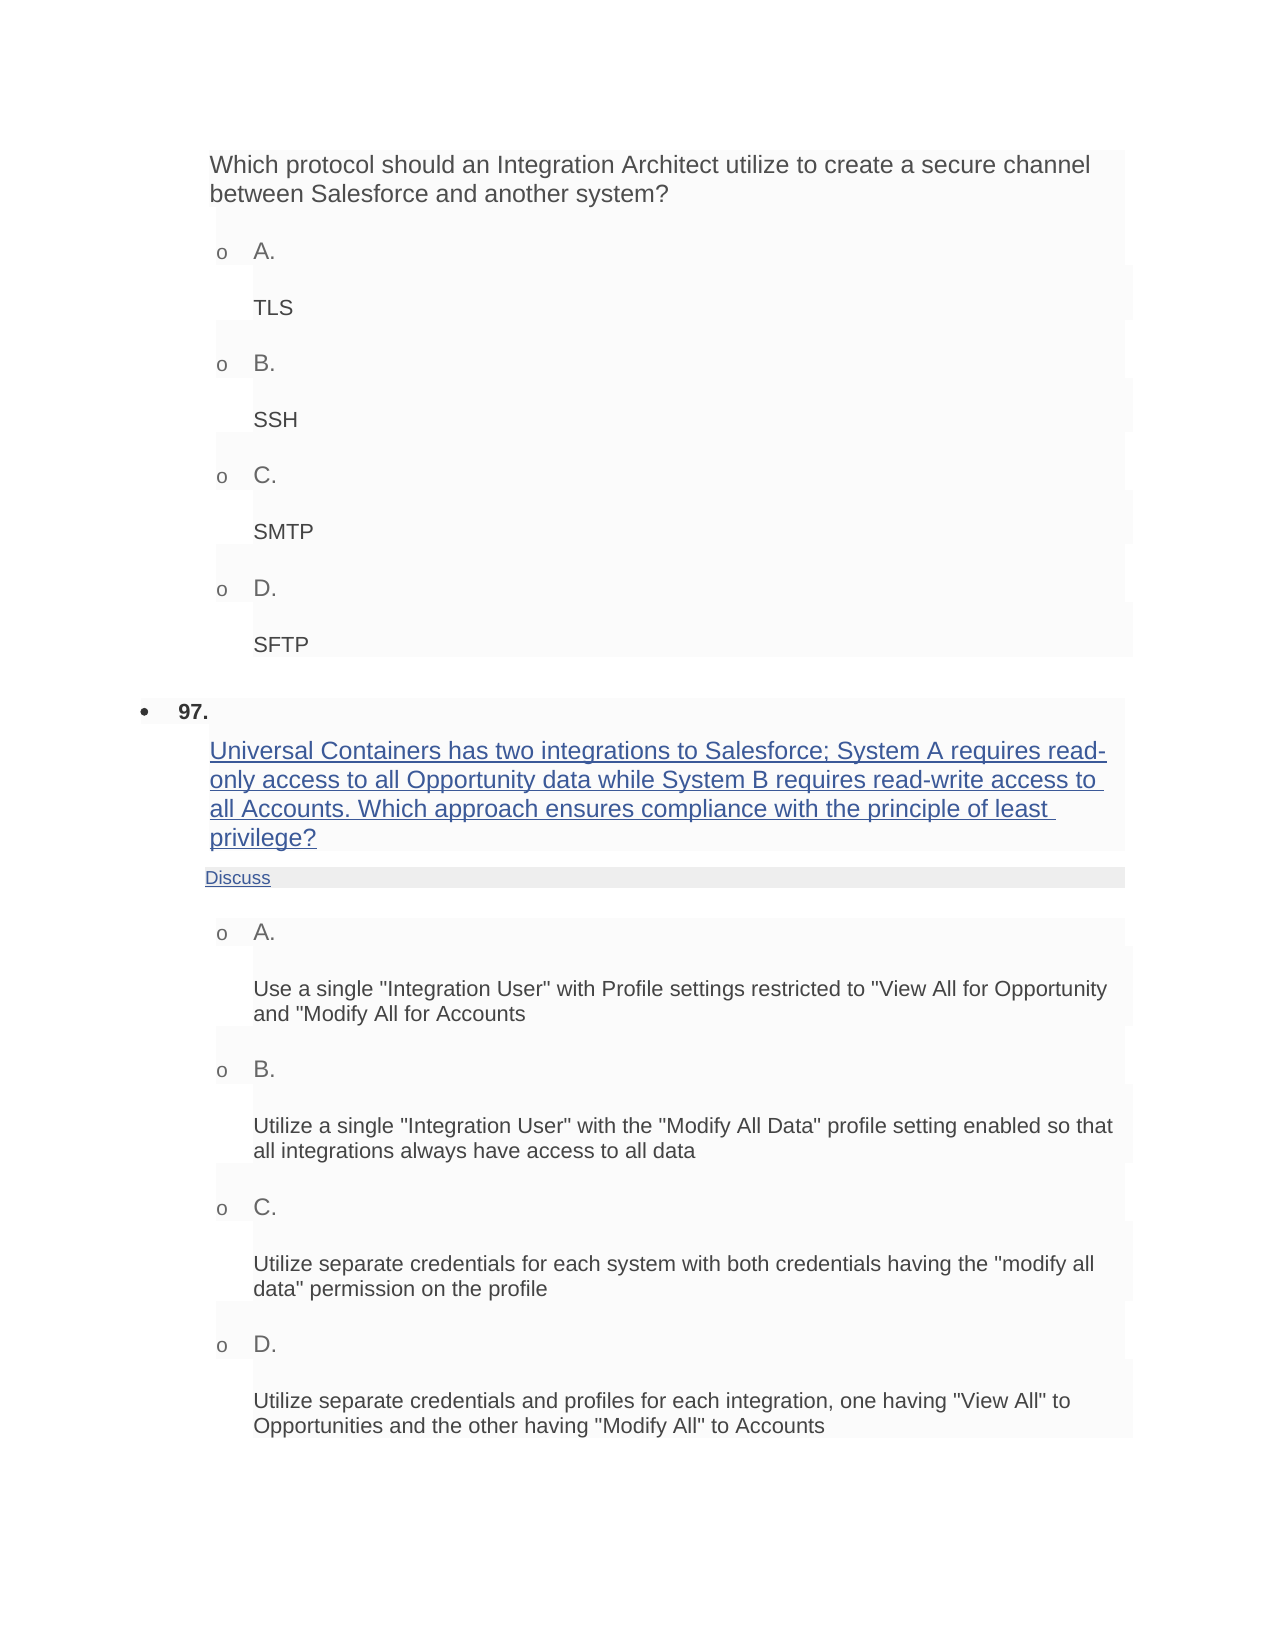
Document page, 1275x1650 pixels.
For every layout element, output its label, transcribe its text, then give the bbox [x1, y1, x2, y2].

list B. [216, 1055, 1125, 1084]
text Discuss [205, 867, 1125, 888]
list B. [216, 349, 1125, 378]
text Use a single "Integration User" with Profile settings restricted to "View All for Opportunity and "Modify All for Accounts [253, 976, 1133, 1026]
list 97. [141, 698, 1125, 724]
list A. [216, 918, 1125, 946]
text SFTP [253, 631, 1133, 657]
text Utilize separate credentials and profiles for each integration, one having "View All" to Opportunities and the other having "Modify All" to Accounts [253, 1388, 1133, 1438]
text Universal Containers has two integrations to Salesforce; System A requires read-only access to all Opportunity data while System B requires read-write access to all Accounts. Which approach ensures compliance with the principle of least privilege? [209, 736, 1125, 851]
text Utilize separate credentials for each system with both credentials having the "modify all data" permission on the profile [253, 1251, 1133, 1301]
text SSH [253, 407, 1133, 432]
text Utilize a single "Integration User" with the "Modify All Data" profile setting enabled so that all integrations always have access to all data [253, 1113, 1133, 1163]
text Which protocol should an Integration Architect utilize to create a secure channel between Salesforce and another system? [209, 150, 1125, 207]
list A. [216, 237, 1125, 265]
list D. [216, 573, 1125, 602]
list C. [216, 1193, 1125, 1221]
text TLS [253, 294, 1133, 320]
list C. [216, 461, 1125, 490]
list D. [216, 1330, 1125, 1359]
text SMTP [253, 519, 1133, 544]
